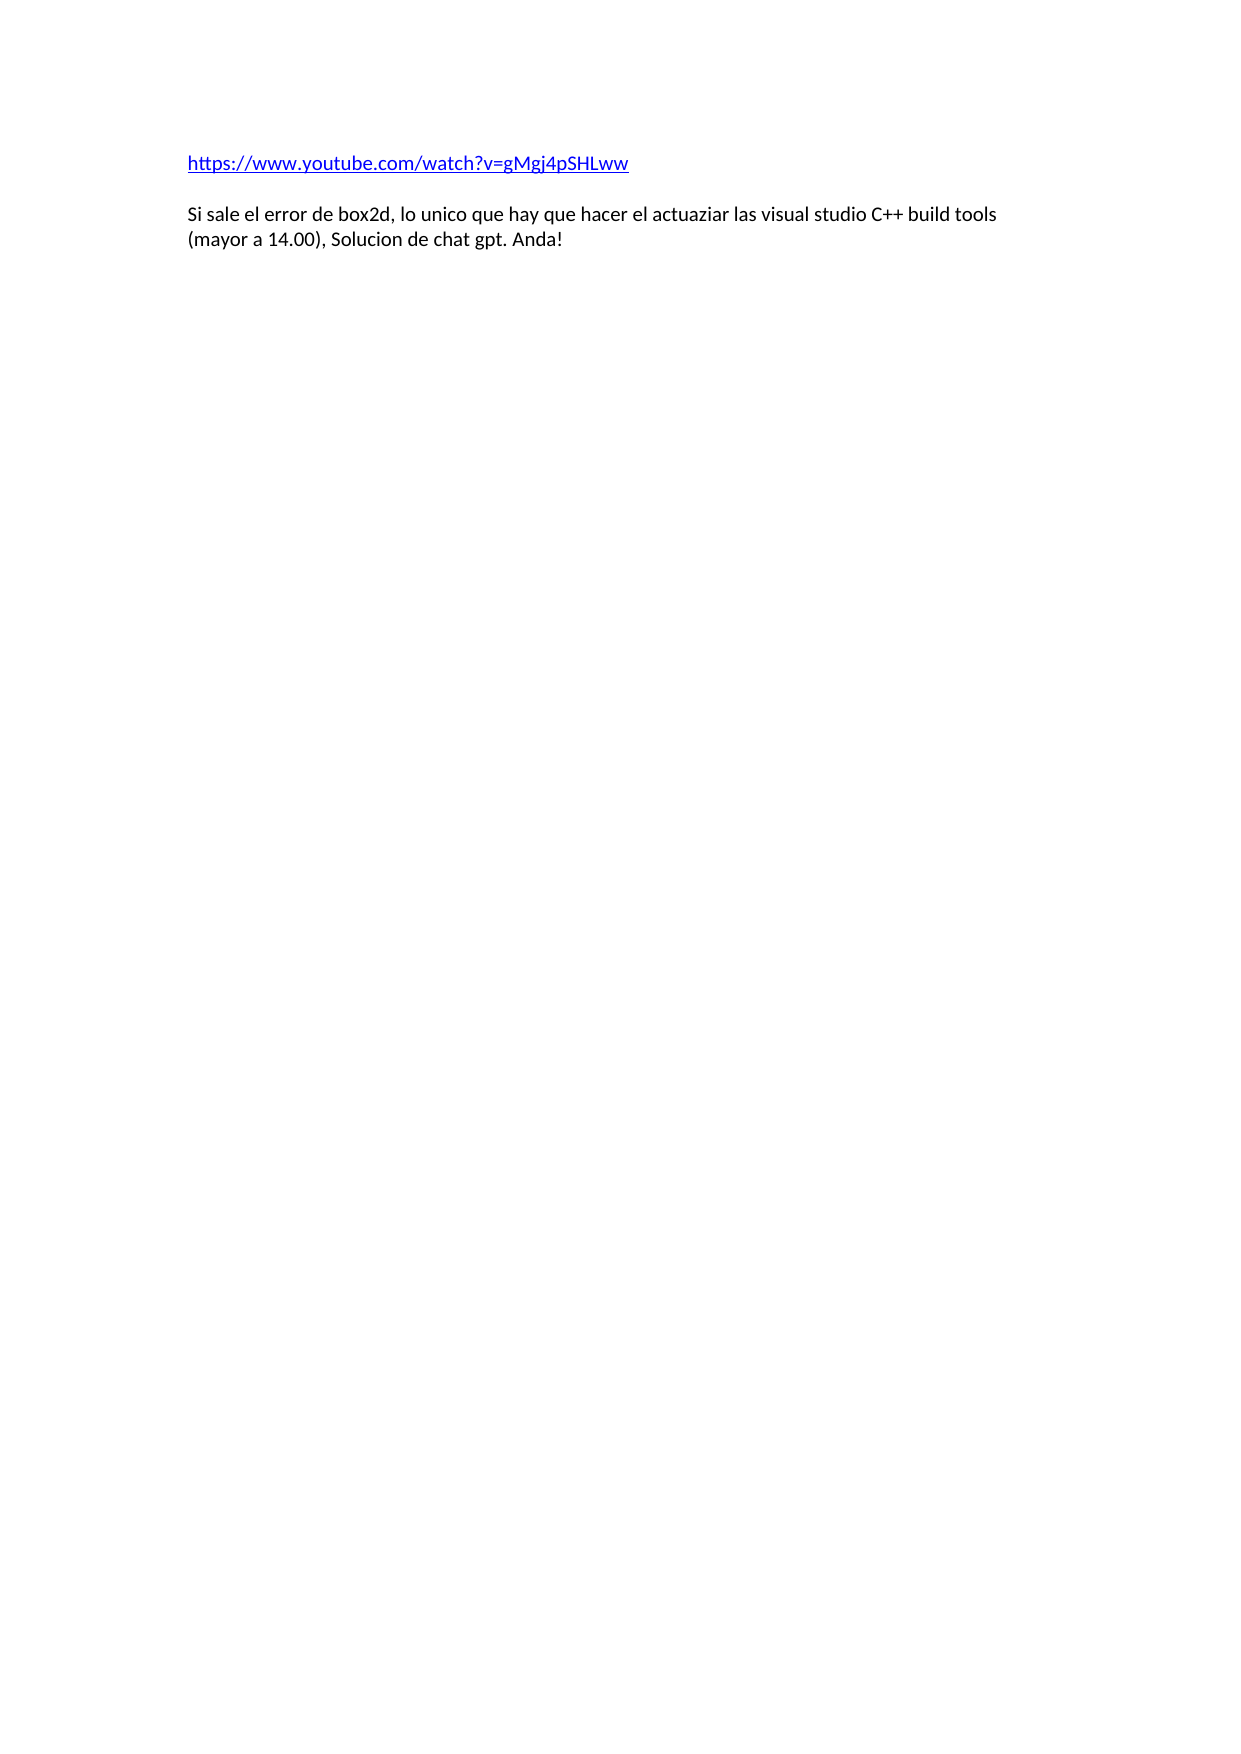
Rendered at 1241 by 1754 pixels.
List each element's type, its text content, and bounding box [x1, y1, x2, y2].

text https://www.youtube.com/watch?v=gMgj4pSHLww [187, 150, 1053, 175]
text Si sale el error de box2d, lo unico que hay que hacer el actuaziar las visual studio C++ build tools (mayor a 14.00), Solucion de chat gpt. Anda! [187, 201, 1053, 252]
